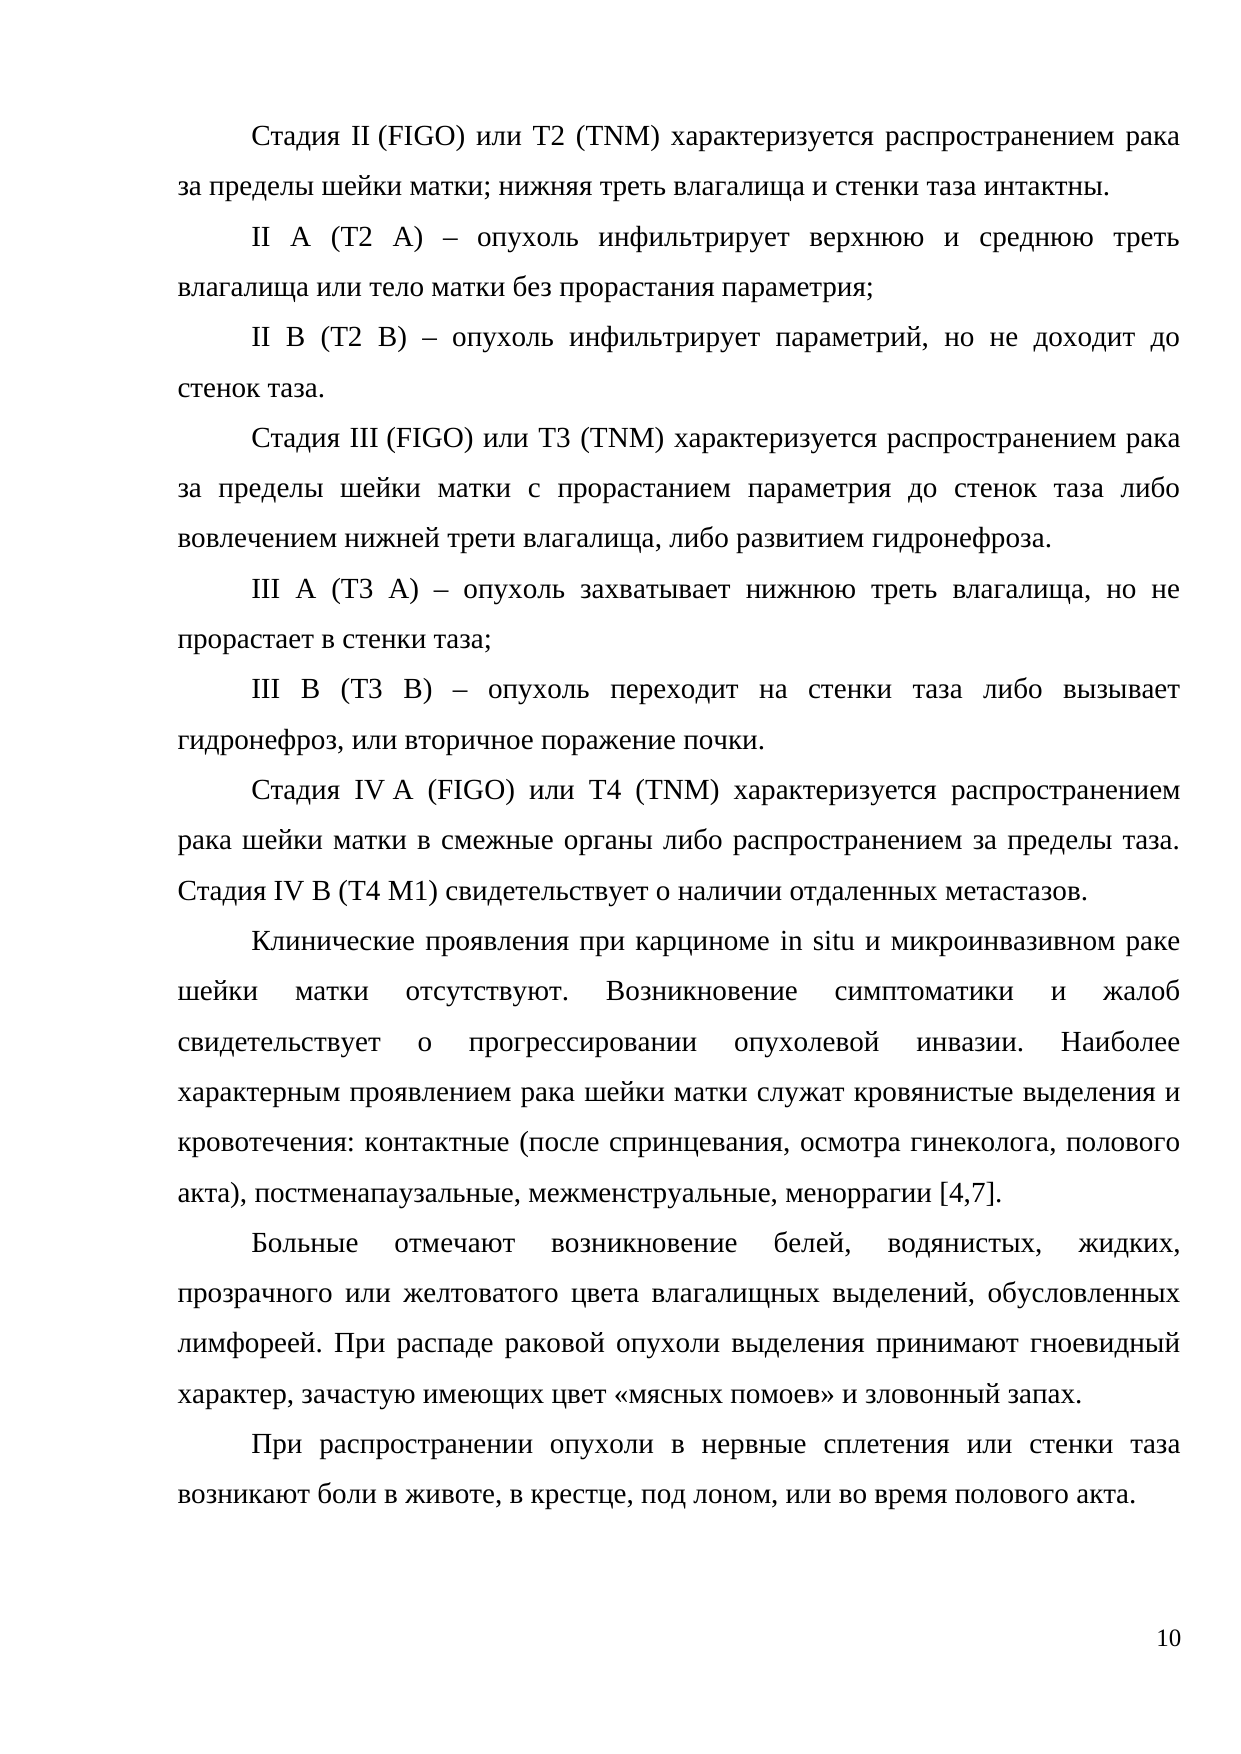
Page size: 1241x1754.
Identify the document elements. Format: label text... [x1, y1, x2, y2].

text Стадия IV А (FIGO) или T4 (ТNМ) характеризуется распространением рака шейки матки в смежные органы либо распространением за пределы таза. Стадия IV B (T4 M1) свидетельствует о наличии отдаленных метастазов. [177, 772, 1181, 906]
text Больные отмечают возникновение белей, водянистых, жидких, прозрачного или желтоватого цвета влагалищных выделений, обусловленных лимфореей. При распаде раковой опухоли выделения принимают гноевидный характер, зачастую имеющих цвет «мясных помоев» и зловонный запах. [177, 1225, 1181, 1409]
text Стадия II (FIGO) или T2 (ТNМ) характеризуется распространением рака за пределы шейки матки; нижняя треть влагалища и стенки таза интактны. [177, 118, 1181, 202]
text III B (T3 В) – опухоль переходит на стенки таза либо вызывает гидронефроз, или вторичное поражение почки. [177, 672, 1181, 755]
text II A (T2 А) – опухоль инфильтрирует верхнюю и среднюю треть влагалища или тело матки без прорастания параметрия; [177, 219, 1181, 303]
text Стадия III (FIGO) или T3 (ТNМ) характеризуется распространением рака за пределы шейки матки с прорастанием параметрия до стенок таза либо вовлечением нижней трети влагалища, либо развитием гидронефроза. [177, 420, 1181, 554]
text Клинические проявления при карциноме in situ и микроинвазивном раке шейки матки отсутствуют. Возникновение симптоматики и жалоб свидетельствует о прогрессировании опухолевой инвазии. Наиболее характерным проявлением рака шейки матки служат кровянистые выделения и кровотечения: контактные (после спринцевания, осмотра гинеколога, полового акта), постменапаузальные, межменструальные, меноррагии [4,7]. [177, 923, 1181, 1208]
text II B (T2 В) – опухоль инфильтрирует параметрий, но не доходит до стенок таза. [177, 319, 1181, 403]
text III A (T3 А) – опухоль захватывает нижнюю треть влагалища, но не прорастает в стенки таза; [177, 571, 1181, 655]
text При распространении опухоли в нервные сплетения или стенки таза возникают боли в животе, в крестце, под лоном, или во время полового акта. [177, 1426, 1181, 1510]
